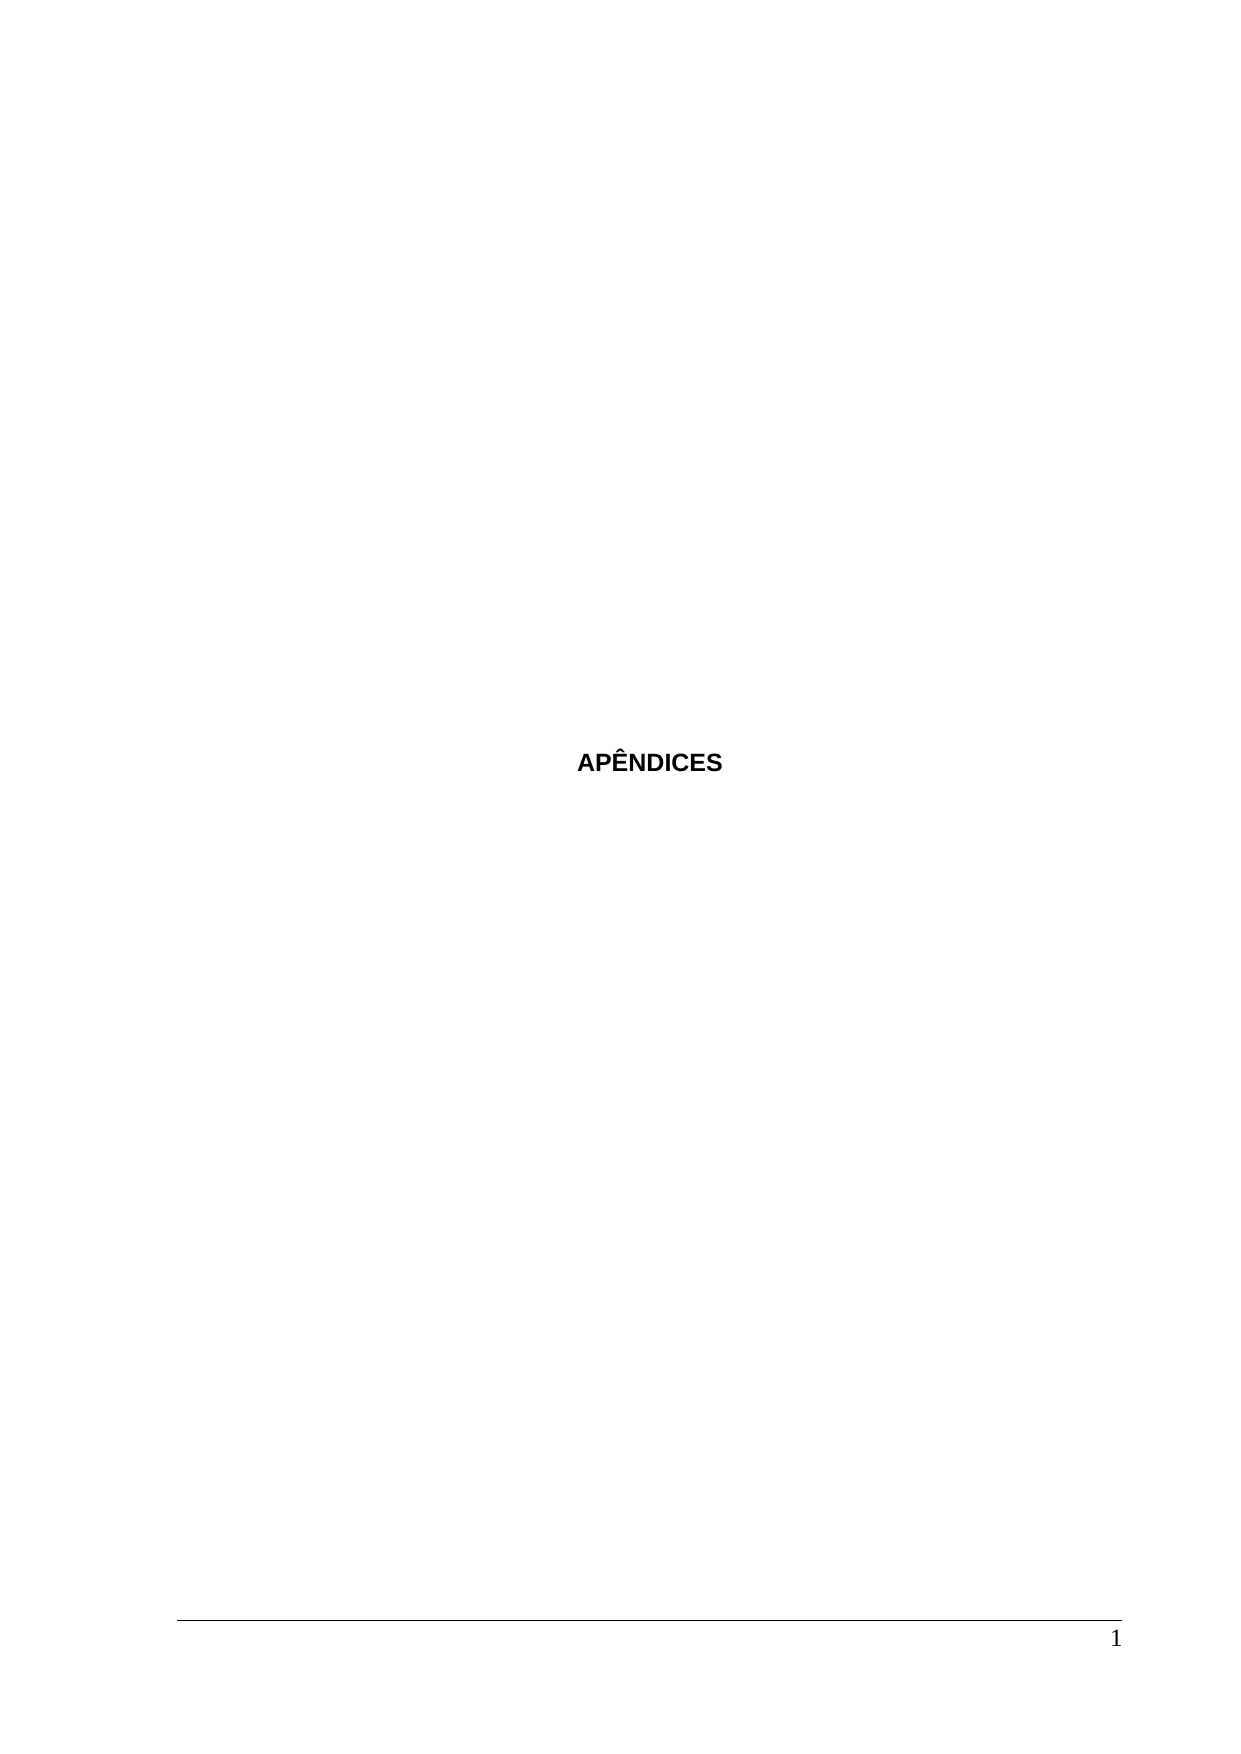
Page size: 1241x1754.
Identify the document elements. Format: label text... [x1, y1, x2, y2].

subtitle APÊNDICES [177, 748, 1122, 777]
